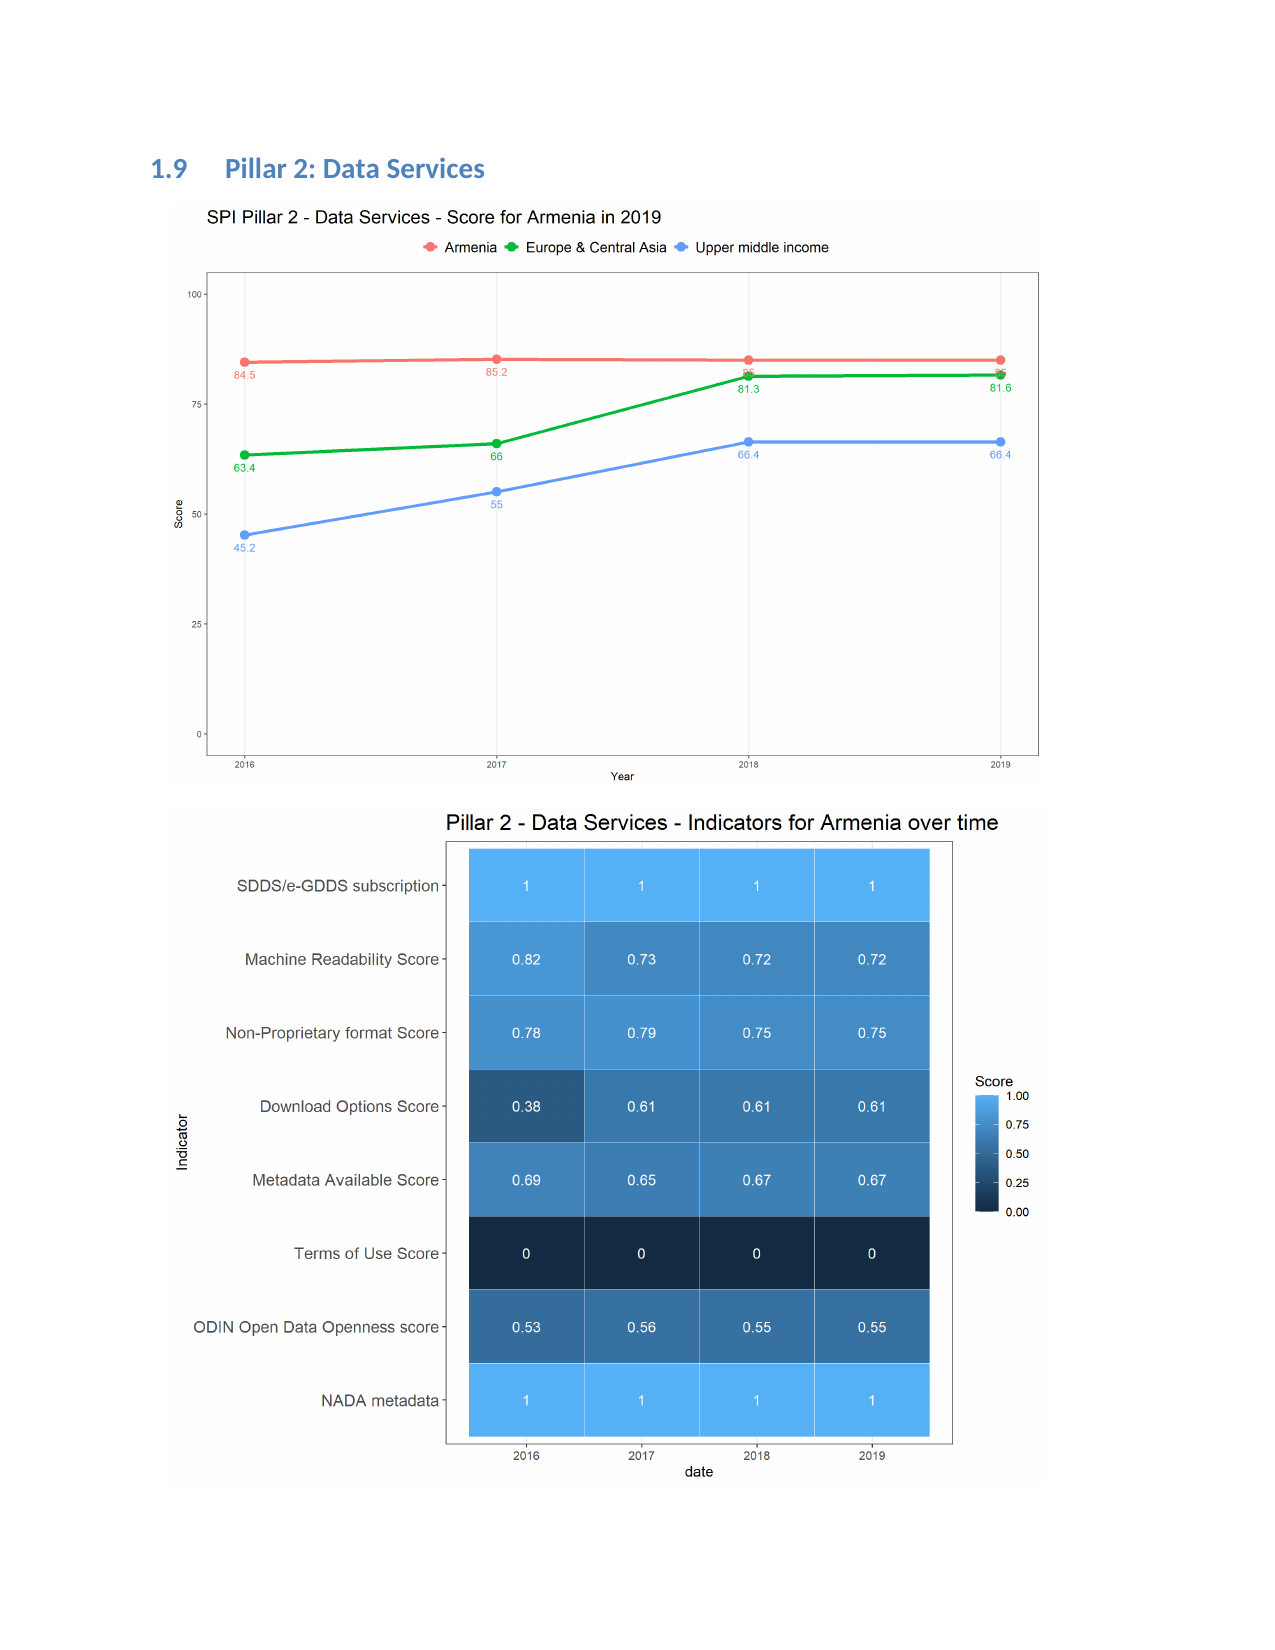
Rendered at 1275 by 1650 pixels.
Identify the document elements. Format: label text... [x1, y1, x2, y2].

picture [168, 204, 1044, 788]
subtitle 1.9 Pillar 2: Data Services [150, 150, 1125, 186]
picture [168, 806, 1044, 1487]
